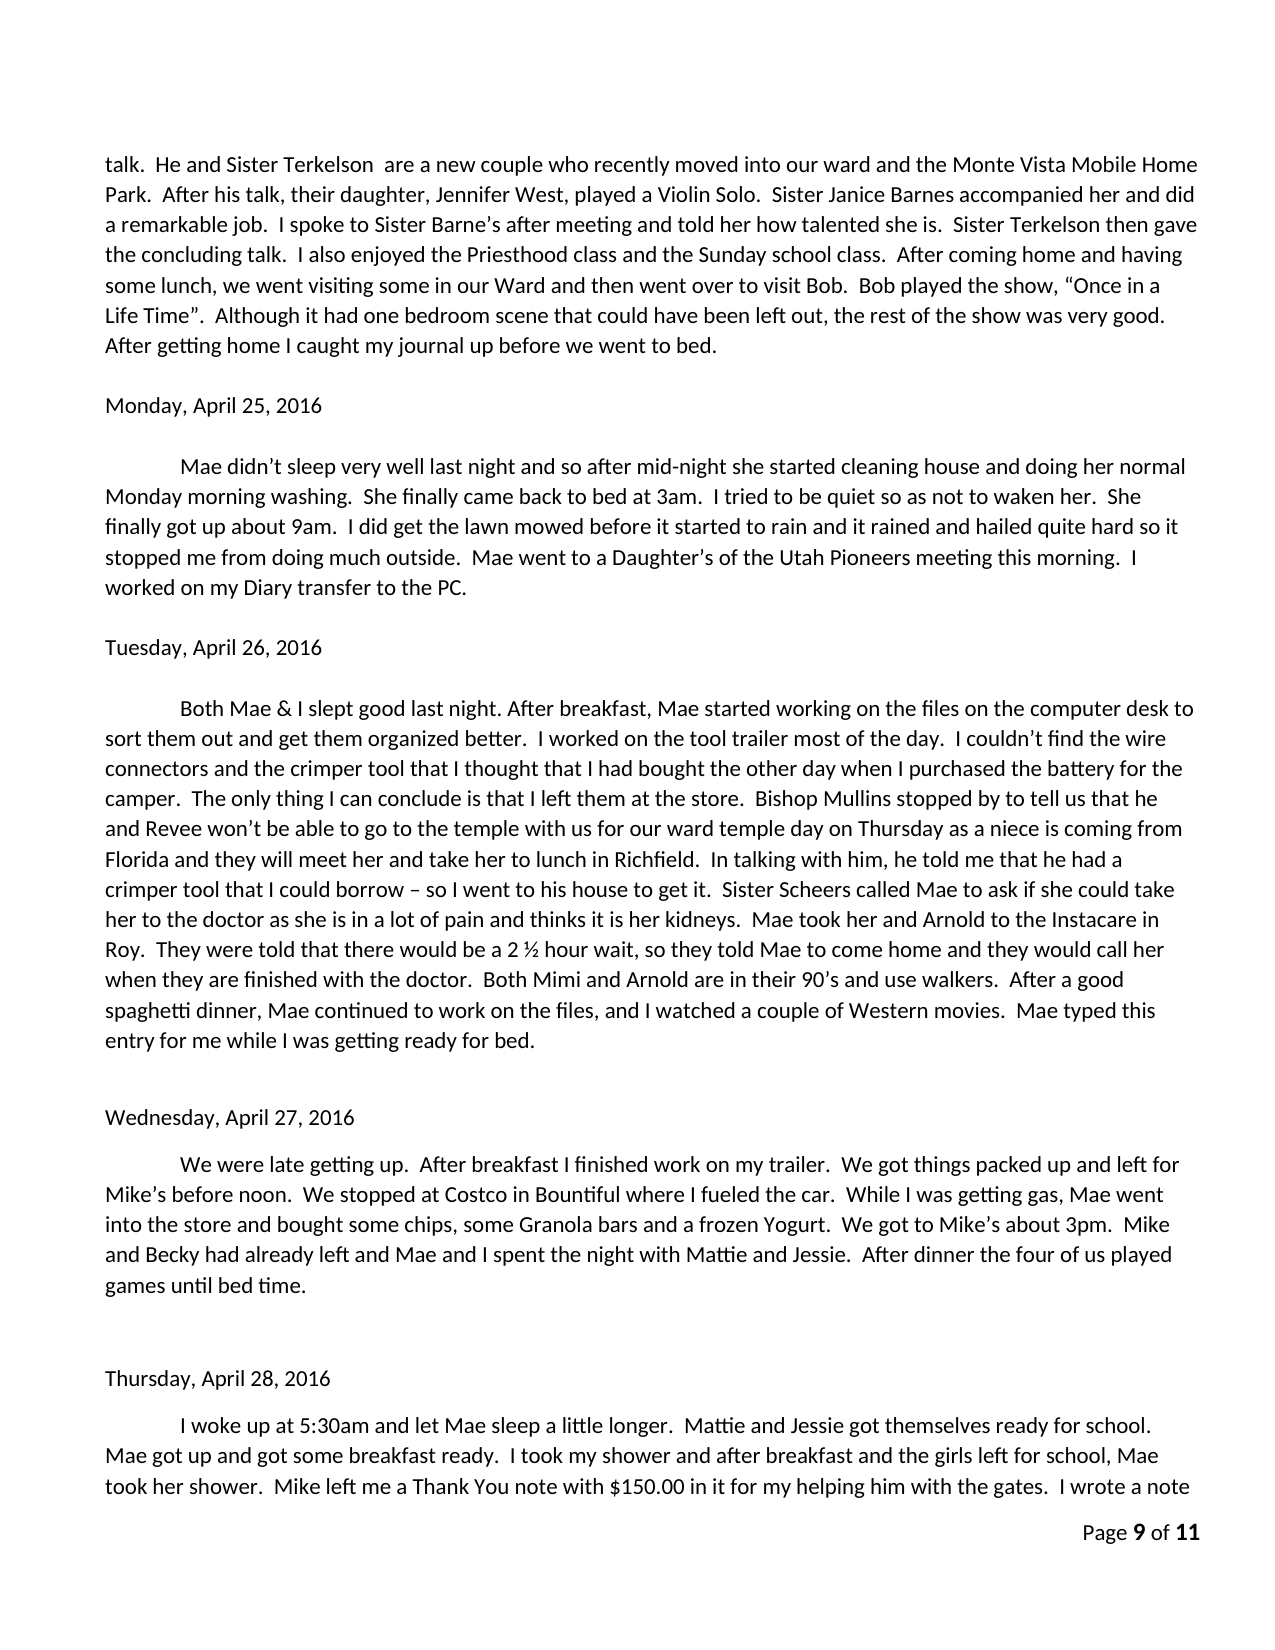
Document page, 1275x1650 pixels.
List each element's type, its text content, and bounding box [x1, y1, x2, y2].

text Wednesday, April 27, 2016 [105, 1103, 1200, 1131]
text Thursday, April 28, 2016 [105, 1364, 1200, 1393]
text Both Mae & I slept good last night. After breakfast, Mae started working on the files on the computer desk to sort them out and get them organized better. I worked on the tool trailer most of the day. I couldn’t find the wire connectors and the crimper tool that I thought that I had bought the other day when I purchased the battery for the camper. The only thing I can conclude is that I left them at the store. Bishop Mullins stopped by to tell us that he and Revee won’t be able to go to the temple with us for our ward temple day on Thursday as a niece is coming from Florida and they will meet her and take her to lunch in Richfield. In talking with him, he told me that he had a crimper tool that I could borrow – so I went to his house to get it. Sister Scheers called Mae to ask if she could take her to the doctor as she is in a lot of pain and thinks it is her kidneys. Mae took her and Arnold to the Instacare in Roy. They were told that there would be a 2 ½ hour wait, so they told Mae to come home and they would call her when they are finished with the doctor. Both Mimi and Arnold are in their 90’s and use walkers. After a good spaghetti dinner, Mae continued to work on the files, and I watched a couple of Western movies. Mae typed this entry for me while I was getting ready for bed. [105, 694, 1200, 1054]
text Mae didn’t sleep very well last night and so after mid-night she started cleaning house and doing her normal Monday morning washing. She finally came back to bed at 3am. I tried to be quiet so as not to waken her. She finally got up about 9am. I did get the lawn mowed before it started to rain and it rained and hailed quite hard so it stopped me from doing much outside. Mae went to a Daughter’s of the Utah Pioneers meeting this morning. I worked on my Diary transfer to the PC. [105, 452, 1200, 601]
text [105, 1411, 1200, 1500]
text Tuesday, April 26, 2016 [105, 633, 1200, 661]
text Monday, April 25, 2016 [105, 392, 1200, 420]
text We were late getting up. After breakfast I finished work on my trailer. We got things packed up and left for Mike’s before noon. We stopped at Costco in Bountiful where I fueled the car. While I was getting gas, Mae went into the store and bought some chips, some Granola bars and a frozen Yogurt. We got to Mike’s about 3pm. Mike and Becky had already left and Mae and I spent the night with Mattie and Jessie. After dinner the four of us played games until bed time. [105, 1150, 1200, 1299]
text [105, 150, 1200, 359]
